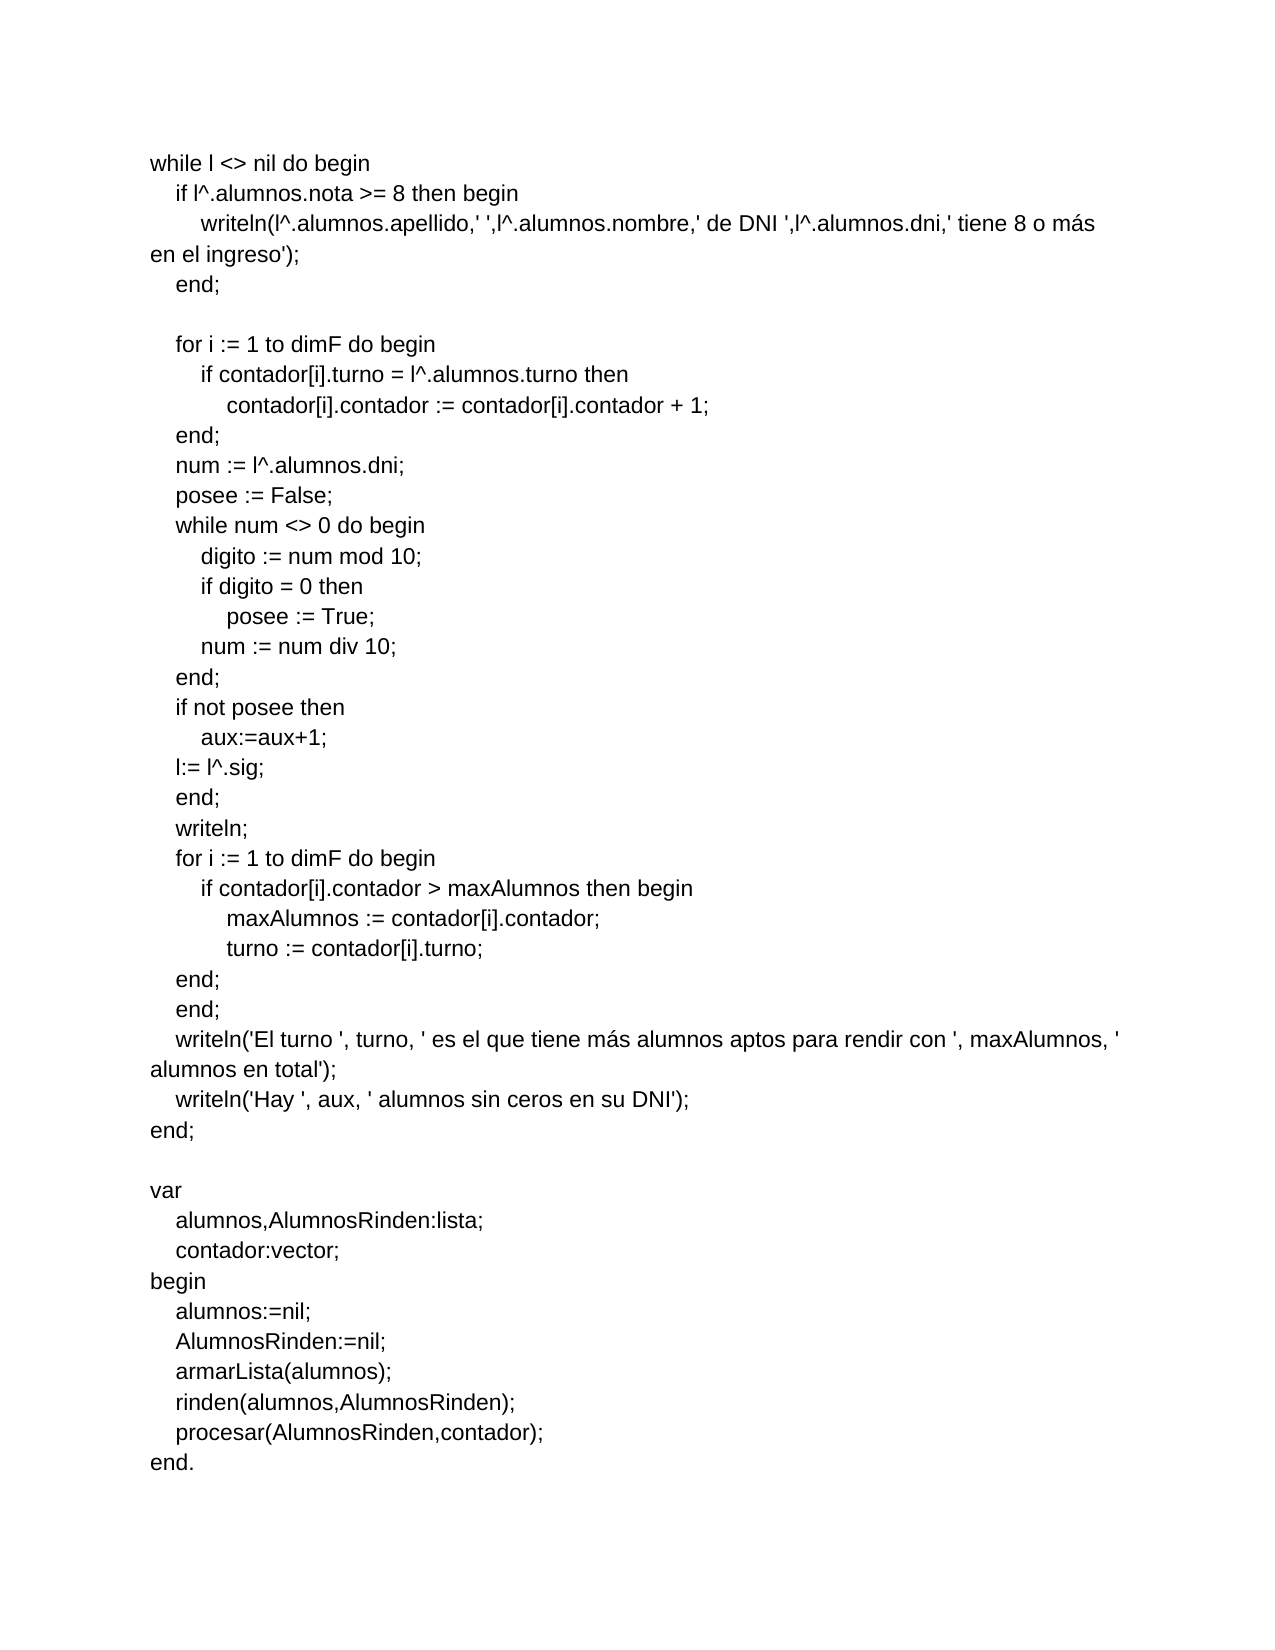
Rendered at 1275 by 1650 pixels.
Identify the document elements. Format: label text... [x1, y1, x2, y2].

text end; [150, 1117, 1125, 1143]
text if contador[i].contador > maxAlumnos then begin [150, 875, 1125, 901]
text end. [150, 1449, 1125, 1475]
text num := num div 10; [150, 633, 1125, 660]
text end; [150, 663, 1125, 690]
text maxAlumnos := contador[i].contador; [150, 905, 1125, 932]
text end; [150, 271, 1125, 297]
text digito := num mod 10; [150, 543, 1125, 569]
text while l <> nil do begin [150, 150, 1125, 176]
text for i := 1 to dimF do begin [150, 845, 1125, 871]
text rinden(alumnos,AlumnosRinden); [150, 1388, 1125, 1415]
text num := l^.alumnos.dni; [150, 452, 1125, 478]
text end; [150, 966, 1125, 992]
text if digito = 0 then [150, 573, 1125, 599]
text aux:=aux+1; [150, 724, 1125, 750]
text posee := False; [150, 482, 1125, 509]
text for i := 1 to dimF do begin [150, 331, 1125, 358]
text while num <> 0 do begin [150, 512, 1125, 539]
text if l^.alumnos.nota >= 8 then begin [150, 180, 1125, 207]
text l:= l^.sig; [150, 754, 1125, 781]
text end; [150, 996, 1125, 1022]
text procesar(AlumnosRinden,contador); [150, 1419, 1125, 1445]
text writeln('El turno ', turno, ' es el que tiene más alumnos aptos para rendir con ', maxAlumnos, ' alumnos en total'); [150, 1026, 1125, 1083]
text alumnos,AlumnosRinden:lista; [150, 1207, 1125, 1234]
text writeln(l^.alumnos.apellido,' ',l^.alumnos.nombre,' de DNI ',l^.alumnos.dni,' tiene 8 o más en el ingreso'); [150, 210, 1125, 267]
text AlumnosRinden:=nil; [150, 1328, 1125, 1354]
text contador[i].contador := contador[i].contador + 1; [150, 392, 1125, 418]
text turno := contador[i].turno; [150, 935, 1125, 962]
text end; [150, 422, 1125, 448]
text writeln; [150, 814, 1125, 841]
text end; [150, 784, 1125, 811]
text begin [150, 1268, 1125, 1294]
text if not posee then [150, 694, 1125, 720]
text writeln('Hay ', aux, ' alumnos sin ceros en su DNI'); [150, 1086, 1125, 1113]
text posee := True; [150, 603, 1125, 629]
text alumnos:=nil; [150, 1298, 1125, 1324]
text contador:vector; [150, 1237, 1125, 1264]
text armarLista(alumnos); [150, 1358, 1125, 1385]
text var [150, 1177, 1125, 1203]
text if contador[i].turno = l^.alumnos.turno then [150, 361, 1125, 388]
